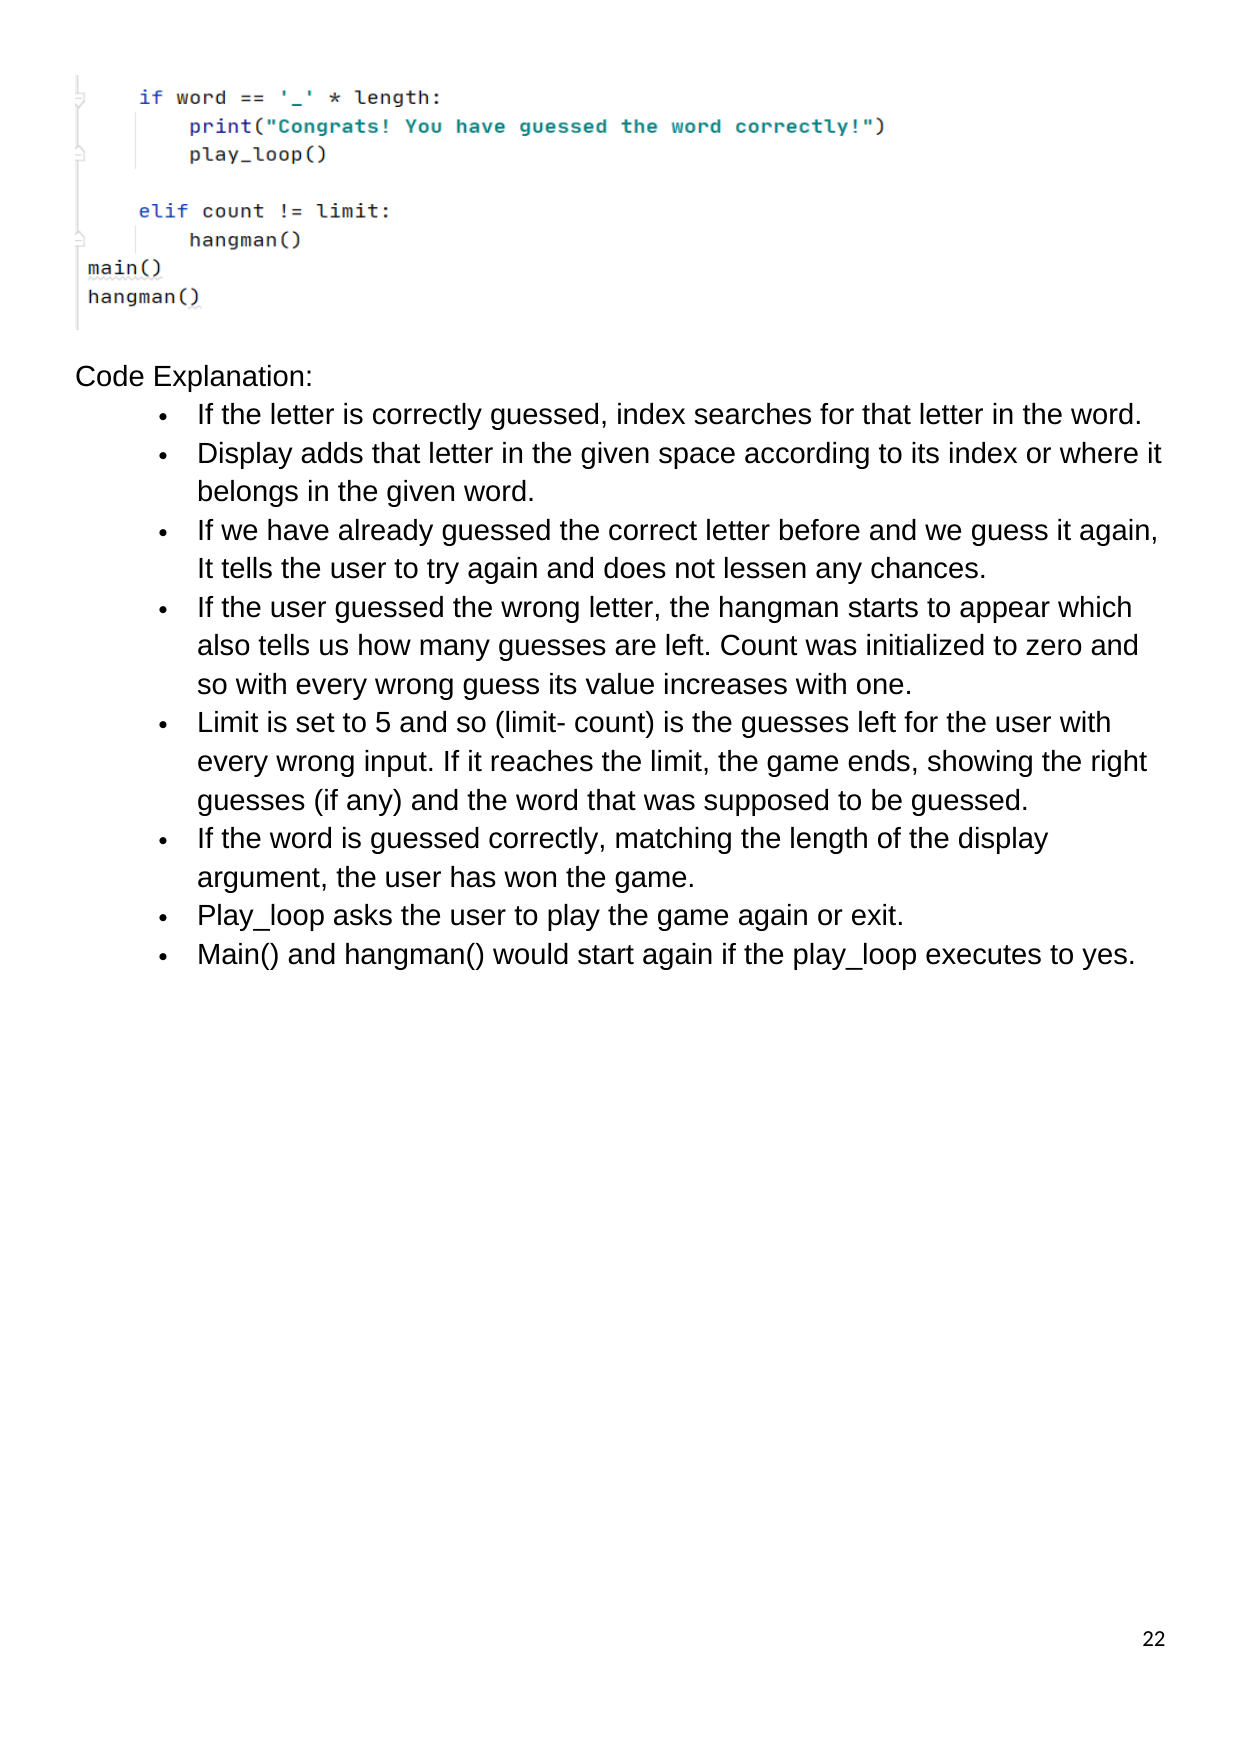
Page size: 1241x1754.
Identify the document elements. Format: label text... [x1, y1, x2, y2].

list If we have already guessed the correct letter before and we guess it again, It tells the user to try again and does not lessen any chances. [159, 513, 1165, 585]
list Display adds that letter in the given space according to its index or where it belongs in the given word. [159, 436, 1165, 508]
list Main() and hangman() would start again if the play_loop executes to yes. [159, 937, 1165, 970]
list If the letter is correctly guessed, index searches for that letter in the word. [159, 397, 1165, 431]
list Limit is set to 5 and so (limit- count) is the guesses left for the user with every wrong input. If it reaches the limit, the game ends, showing the right guesses (if any) and the word that was supposed to be guessed. [159, 705, 1165, 816]
list Play_loop asks the user to play the game again or exit. [159, 898, 1165, 932]
text Code Explanation: [75, 358, 1165, 392]
picture [75, 75, 893, 330]
list If the word is guessed correctly, matching the length of the display argument, the user has won the game. [159, 821, 1165, 893]
list If the user guessed the wrong letter, the hangman starts to appear which also tells us how many guesses are left. Count was initialized to zero and so with every wrong guess its value increases with one. [159, 590, 1165, 700]
